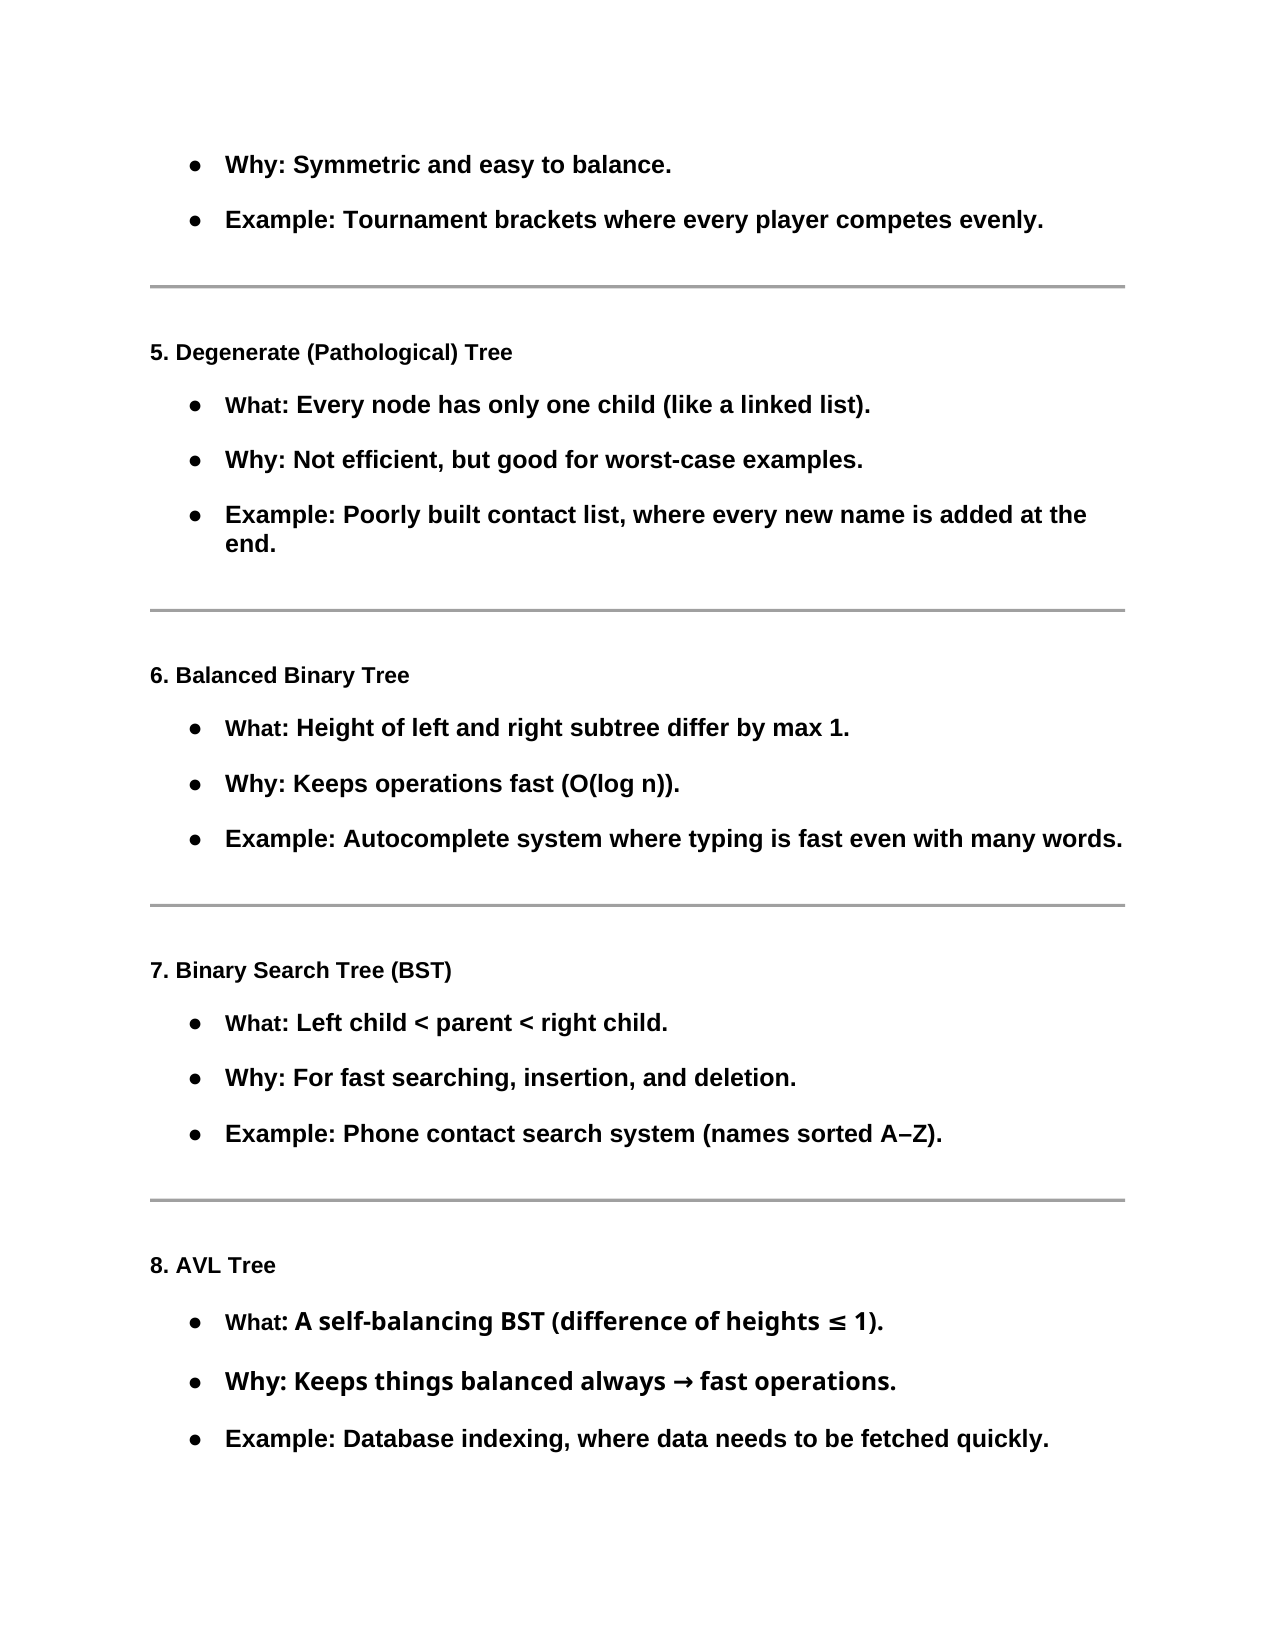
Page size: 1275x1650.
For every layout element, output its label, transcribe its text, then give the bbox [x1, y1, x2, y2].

list Why: Symmetric and easy to balance. [187, 150, 1125, 205]
subtitle 6. Balanced Binary Tree [150, 662, 1125, 688]
subtitle 7. Binary Search Tree (BST) [150, 957, 1125, 983]
list What: Left child < parent < right child. [187, 1008, 1125, 1063]
list Why: For fast searching, insertion, and deletion. [187, 1063, 1125, 1118]
list What: A self-balancing BST (difference of heights ≤ 1). [187, 1303, 1125, 1364]
subtitle 8. AVL Tree [150, 1252, 1125, 1278]
list Why: Keeps operations fast (O(log n)). [187, 768, 1125, 824]
list What: Height of left and right subtree differ by max 1. [187, 713, 1125, 768]
list Example: Tournament brackets where every player competes evenly. [187, 205, 1125, 260]
list What: Every node has only one child (like a linked list). [187, 390, 1125, 445]
list Example: Poorly built contact list, where every new name is added at the end. [187, 500, 1125, 584]
list Example: Phone contact search system (names sorted A–Z). [187, 1118, 1125, 1174]
list Example: Autocomplete system where typing is fast even with many words. [187, 824, 1125, 879]
list Why: Keeps things balanced always → fast operations. [187, 1364, 1125, 1424]
list Example: Database indexing, where data needs to be fetched quickly. [187, 1424, 1125, 1479]
subtitle 5. Degenerate (Pathological) Tree [150, 338, 1125, 365]
list Why: Not efficient, but good for worst-case examples. [187, 445, 1125, 500]
